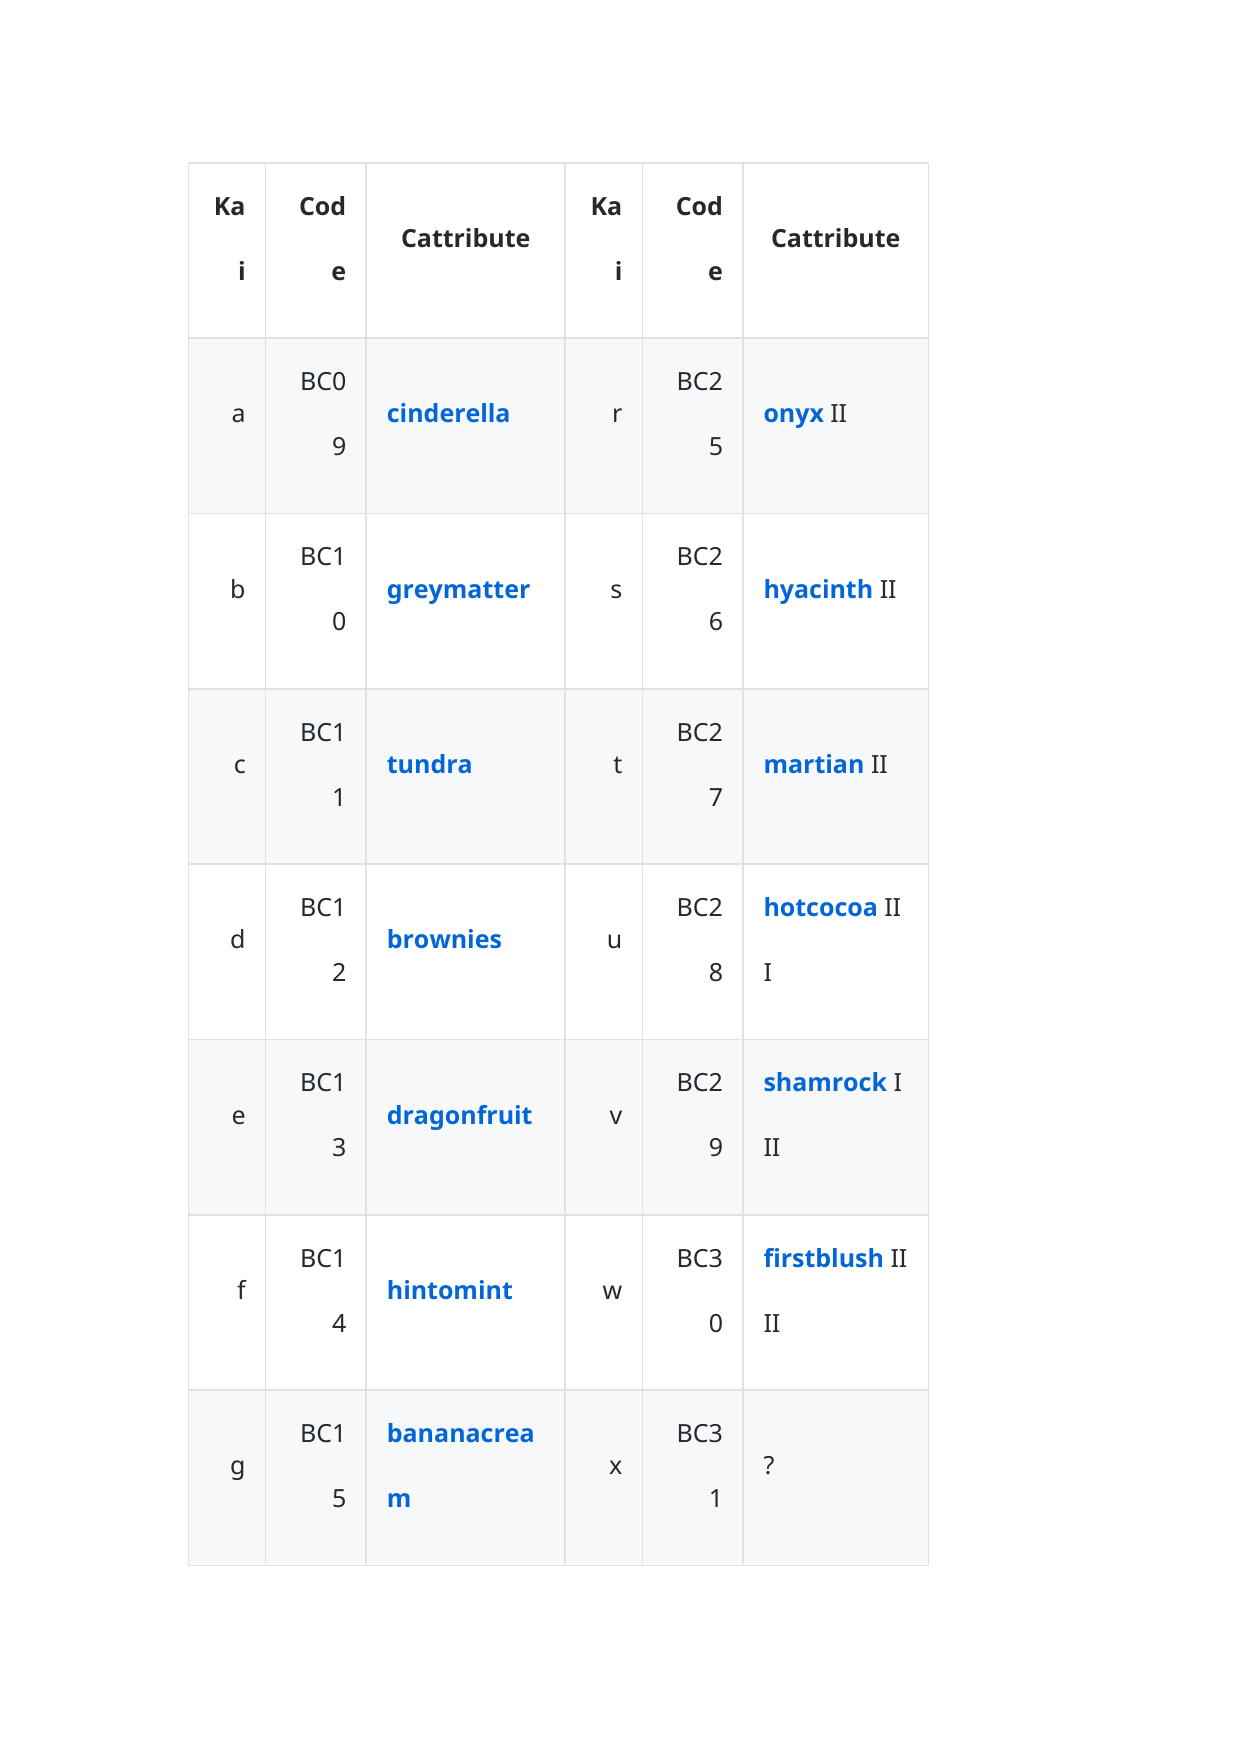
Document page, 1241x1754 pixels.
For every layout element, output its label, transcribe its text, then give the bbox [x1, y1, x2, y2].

table_cell BC09 [266, 339, 365, 513]
table_cell BC26 [643, 514, 742, 688]
table_cell BC28 [643, 865, 742, 1038]
table_cell BC11 [266, 690, 365, 863]
table_cell a [189, 339, 265, 513]
table_cell BC31 [643, 1391, 742, 1564]
table_cell x [566, 1391, 642, 1564]
table_header Kai [189, 164, 265, 337]
table_cell onyx II [744, 339, 928, 513]
table_cell c [189, 690, 265, 863]
table_cell b [189, 514, 265, 688]
table_cell cinderella [367, 339, 564, 513]
table_cell g [189, 1391, 265, 1564]
table_cell firstblush IIII [744, 1216, 928, 1389]
table_cell e [189, 1040, 265, 1214]
table_cell BC10 [266, 514, 365, 688]
table_cell t [566, 690, 642, 863]
table_cell BC27 [643, 690, 742, 863]
table_cell r [566, 339, 642, 513]
table_cell shamrock III [744, 1040, 928, 1214]
table_cell BC30 [643, 1216, 742, 1389]
table_cell s [566, 514, 642, 688]
table_cell BC14 [266, 1216, 365, 1389]
table_header Cattribute [744, 164, 928, 337]
table_cell BC13 [266, 1040, 365, 1214]
table_cell BC29 [643, 1040, 742, 1214]
table_cell martian II [744, 690, 928, 863]
table_cell w [566, 1216, 642, 1389]
table_cell greymatter [367, 514, 564, 688]
table_cell hyacinth II [744, 514, 928, 688]
table_cell d [189, 865, 265, 1038]
table_cell hintomint [367, 1216, 564, 1389]
table_header Code [643, 164, 742, 337]
table_cell dragonfruit [367, 1040, 564, 1214]
table_header Code [266, 164, 365, 337]
table_cell BC12 [266, 865, 365, 1038]
table_cell tundra [367, 690, 564, 863]
table_cell BC15 [266, 1391, 365, 1564]
table_cell ? [744, 1391, 928, 1564]
table_cell brownies [367, 865, 564, 1038]
table_header Cattribute [367, 164, 564, 337]
table_cell u [566, 865, 642, 1038]
table_cell v [566, 1040, 642, 1214]
table_cell hotcocoa III [744, 865, 928, 1038]
table_cell bananacream [367, 1391, 564, 1564]
table_cell BC25 [643, 339, 742, 513]
table_cell f [189, 1216, 265, 1389]
table_header Kai [566, 164, 642, 337]
